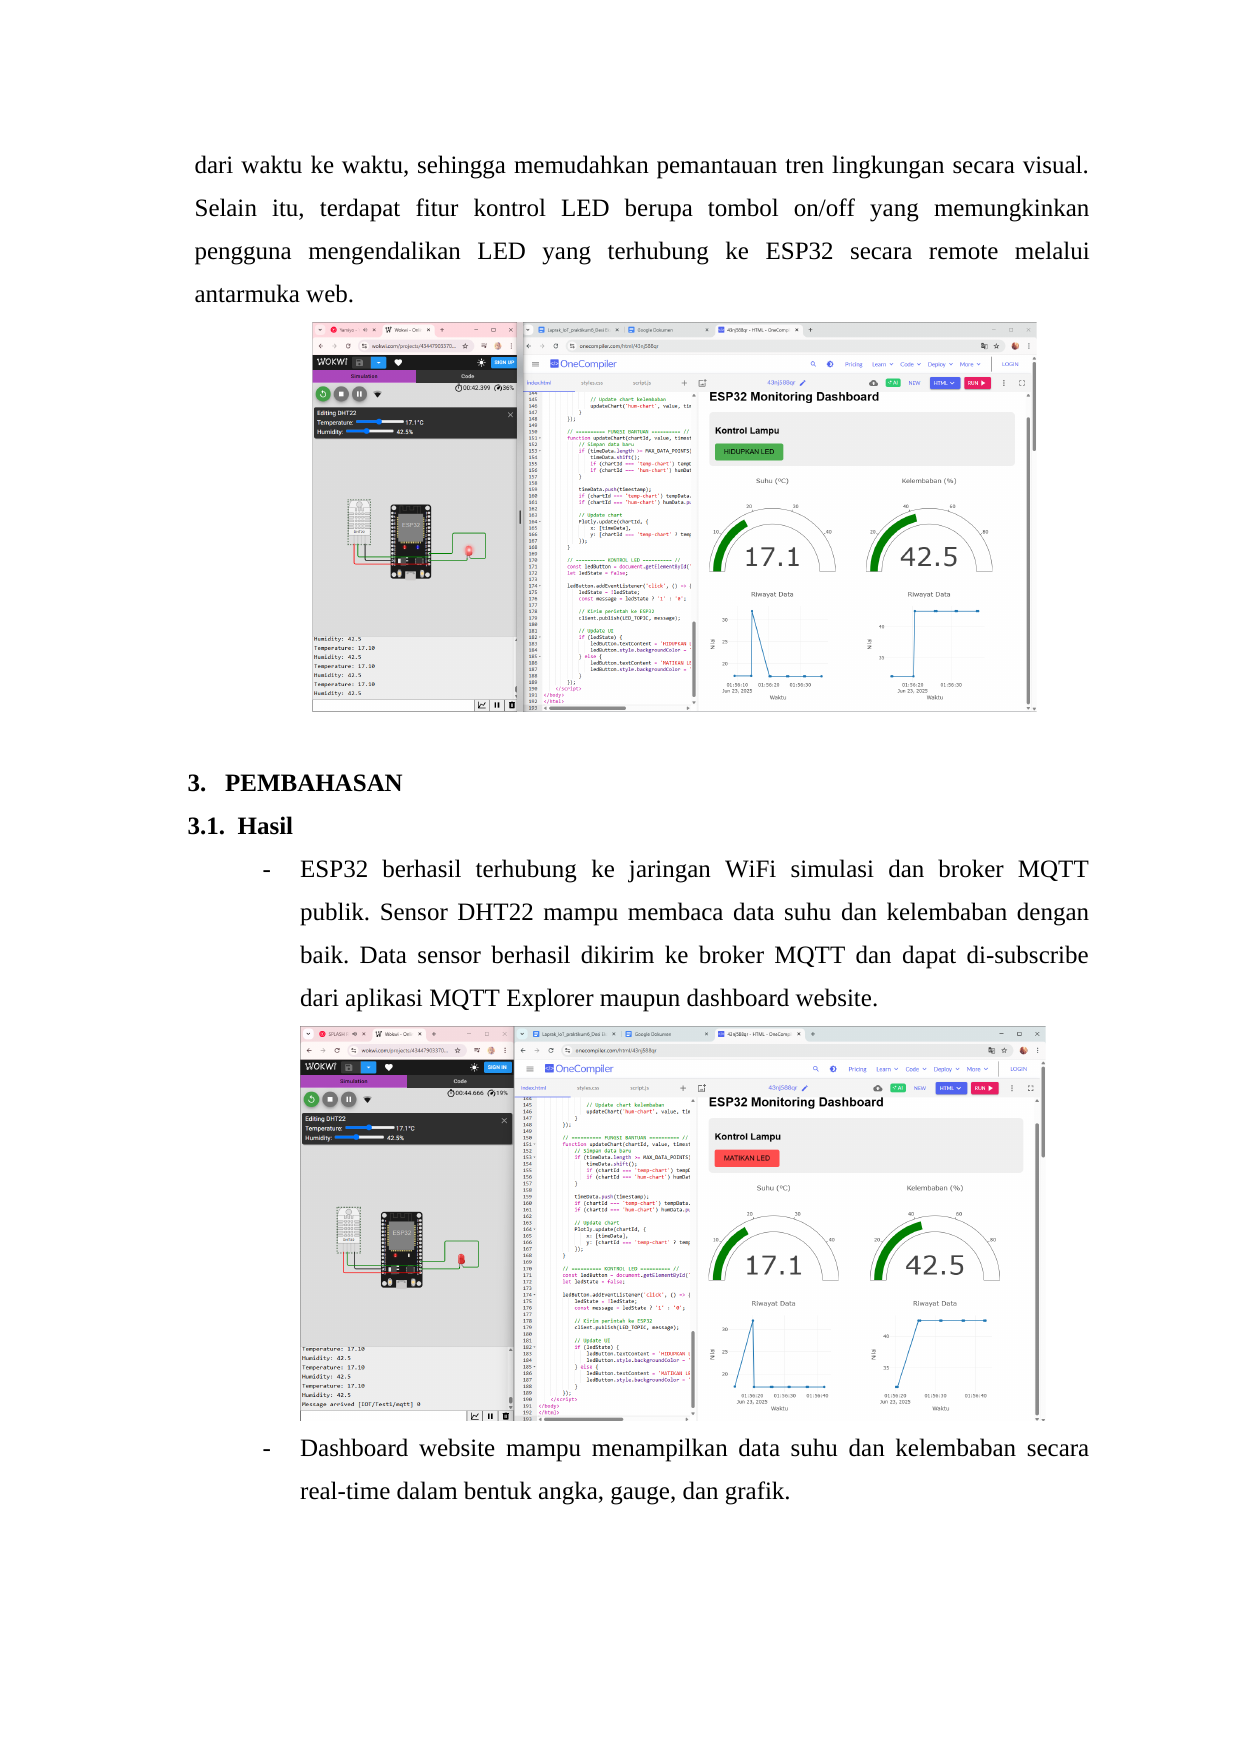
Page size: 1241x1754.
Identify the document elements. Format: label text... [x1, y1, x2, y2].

picture [300, 1026, 1046, 1421]
picture [312, 322, 1037, 712]
list PEMBAHASAN [187, 768, 1090, 796]
text 3.1. Hasil [150, 811, 1090, 839]
list ESP32 berhasil terhubung ke jaringan WiFi simulasi dan broker MQTT publik. Sensor DHT22 mampu membaca data suhu dan kelembaban dengan baik. Data sensor berhasil dikirim ke broker MQTT dan dapat di-subscribe dari aplikasi MQTT Explorer maupun dashboard website. [262, 854, 1090, 1012]
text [194, 150, 1090, 308]
list Dashboard website mampu menampilkan data suhu dan kelembaban secara real-time dalam bentuk angka, gauge, dan grafik. [262, 1433, 1090, 1505]
